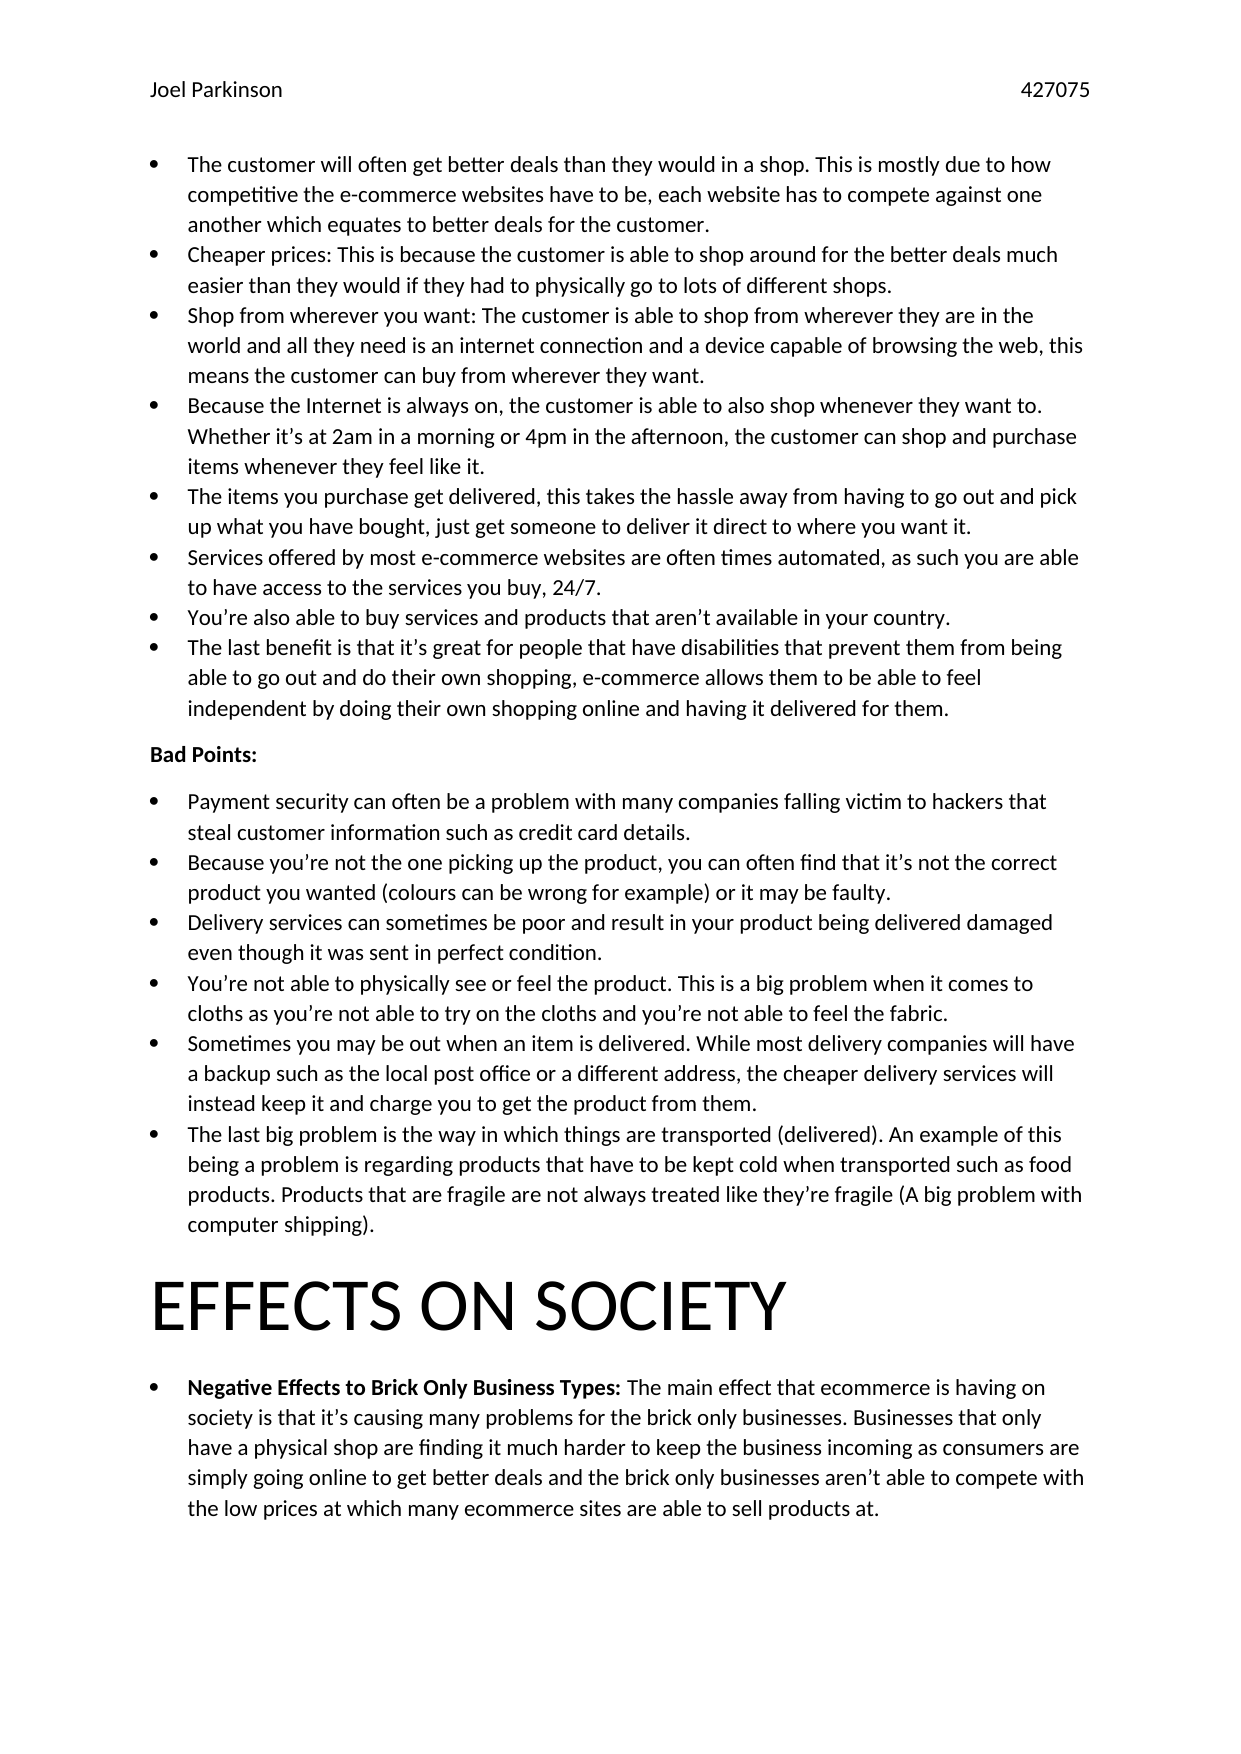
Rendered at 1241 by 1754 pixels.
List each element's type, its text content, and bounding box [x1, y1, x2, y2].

text EFFECTS ON SOCIETY [150, 1257, 1090, 1349]
list Payment security can often be a problem with many companies falling victim to hackers that steal customer information such as credit card details. [150, 787, 1090, 846]
list Negative Effects to Brick Only Business Types: The main effect that ecommerce is having on society is that it’s causing many problems for the brick only businesses. Businesses that only have a physical shop are finding it much harder to keep the business incoming as consumers are simply going online to get better deals and the brick only businesses aren’t able to compete with the low prices at which many ecommerce sites are able to sell products at. [150, 1373, 1090, 1522]
list Because you’re not the one picking up the product, you can often find that it’s not the correct product you wanted (colours can be wrong for example) or it may be faulty. [150, 848, 1090, 906]
list Cheaper prices: This is because the customer is able to shop around for the better deals much easier than they would if they had to physically go to lots of different shops. [150, 241, 1090, 299]
list The last benefit is that it’s great for people that have disabilities that prevent them from being able to go out and do their own shopping, e-commerce allows them to be able to feel independent by doing their own shopping online and having it delivered for them. [150, 633, 1090, 722]
list Delivery services can sometimes be poor and result in your product being delivered damaged even though it was sent in perfect condition. [150, 908, 1090, 967]
list The items you purchase get delivered, this takes the hassle away from having to go out and pick up what you have bought, just get someone to deliver it direct to where you want it. [150, 482, 1090, 541]
list You’re also able to buy services and products that aren’t available in your country. [150, 603, 1090, 631]
list Because the Internet is always on, the customer is able to also shop whenever they want to. Whether it’s at 2am in a morning or 4pm in the afternoon, the customer can shop and purchase items whenever they feel like it. [150, 392, 1090, 480]
list You’re not able to physically see or feel the product. This is a big problem when it comes to cloths as you’re not able to try on the cloths and you’re not able to feel the fabric. [150, 969, 1090, 1027]
list Services offered by most e-commerce websites are often times automated, as such you are able to have access to the services you buy, 24/7. [150, 543, 1090, 601]
list Shop from wherever you want: The customer is able to shop from wherever they are in the world and all they need is an internet connection and a device capable of browsing the web, this means the customer can buy from wherever they want. [150, 301, 1090, 389]
list The last big problem is the way in which things are transported (delivered). An example of this being a problem is regarding products that have to be kept cold when transported such as food products. Products that are fragile are not always treated like they’re fragile (A big problem with computer shipping). [150, 1120, 1090, 1238]
text Bad Points: [150, 741, 1090, 769]
list The customer will often get better deals than they would in a shop. This is mostly due to how competitive the e-commerce websites have to be, each website has to compete against one another which equates to better deals for the customer. [150, 150, 1090, 238]
list Sometimes you may be out when an item is delivered. While most delivery companies will have a backup such as the local post office or a different address, the cheaper delivery services will instead keep it and charge you to get the product from them. [150, 1029, 1090, 1118]
